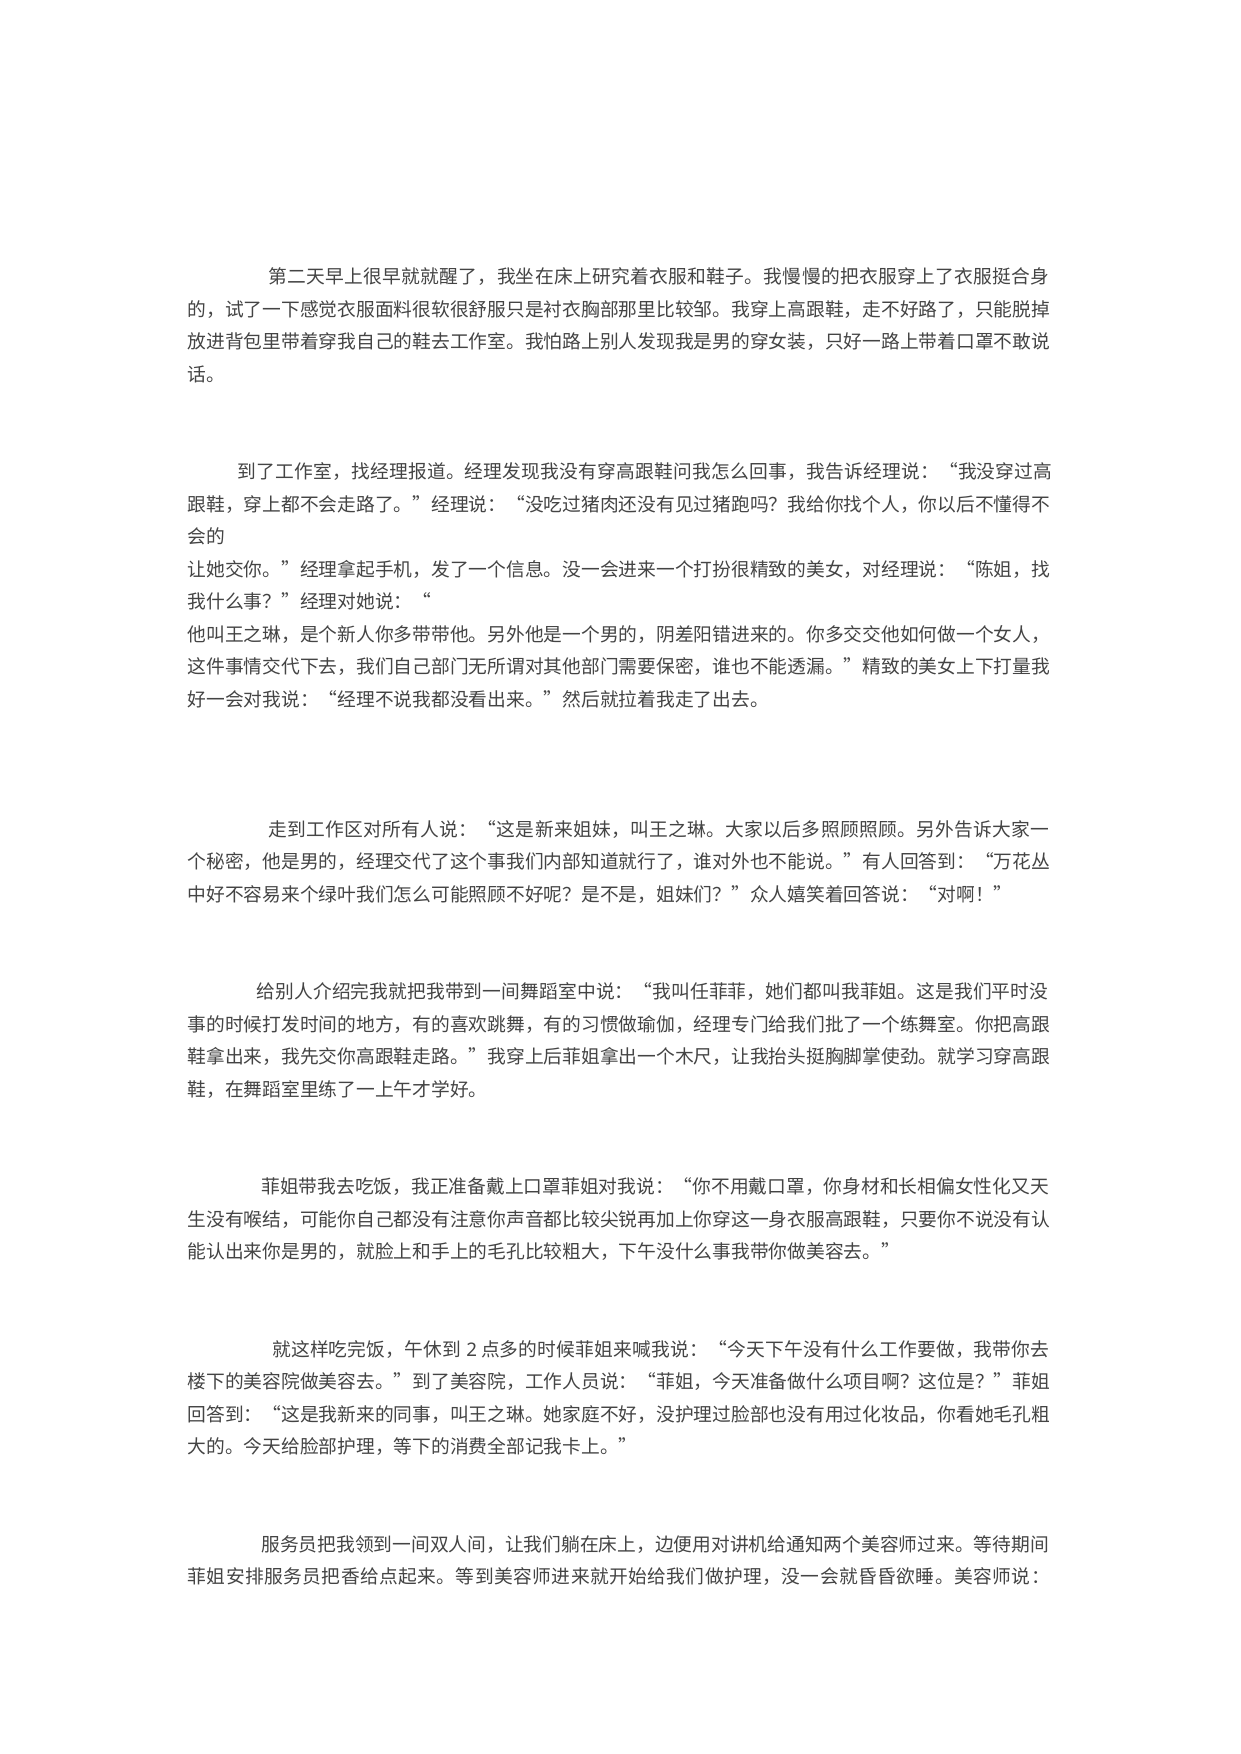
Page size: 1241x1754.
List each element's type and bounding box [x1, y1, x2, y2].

text [187, 162, 1053, 1592]
